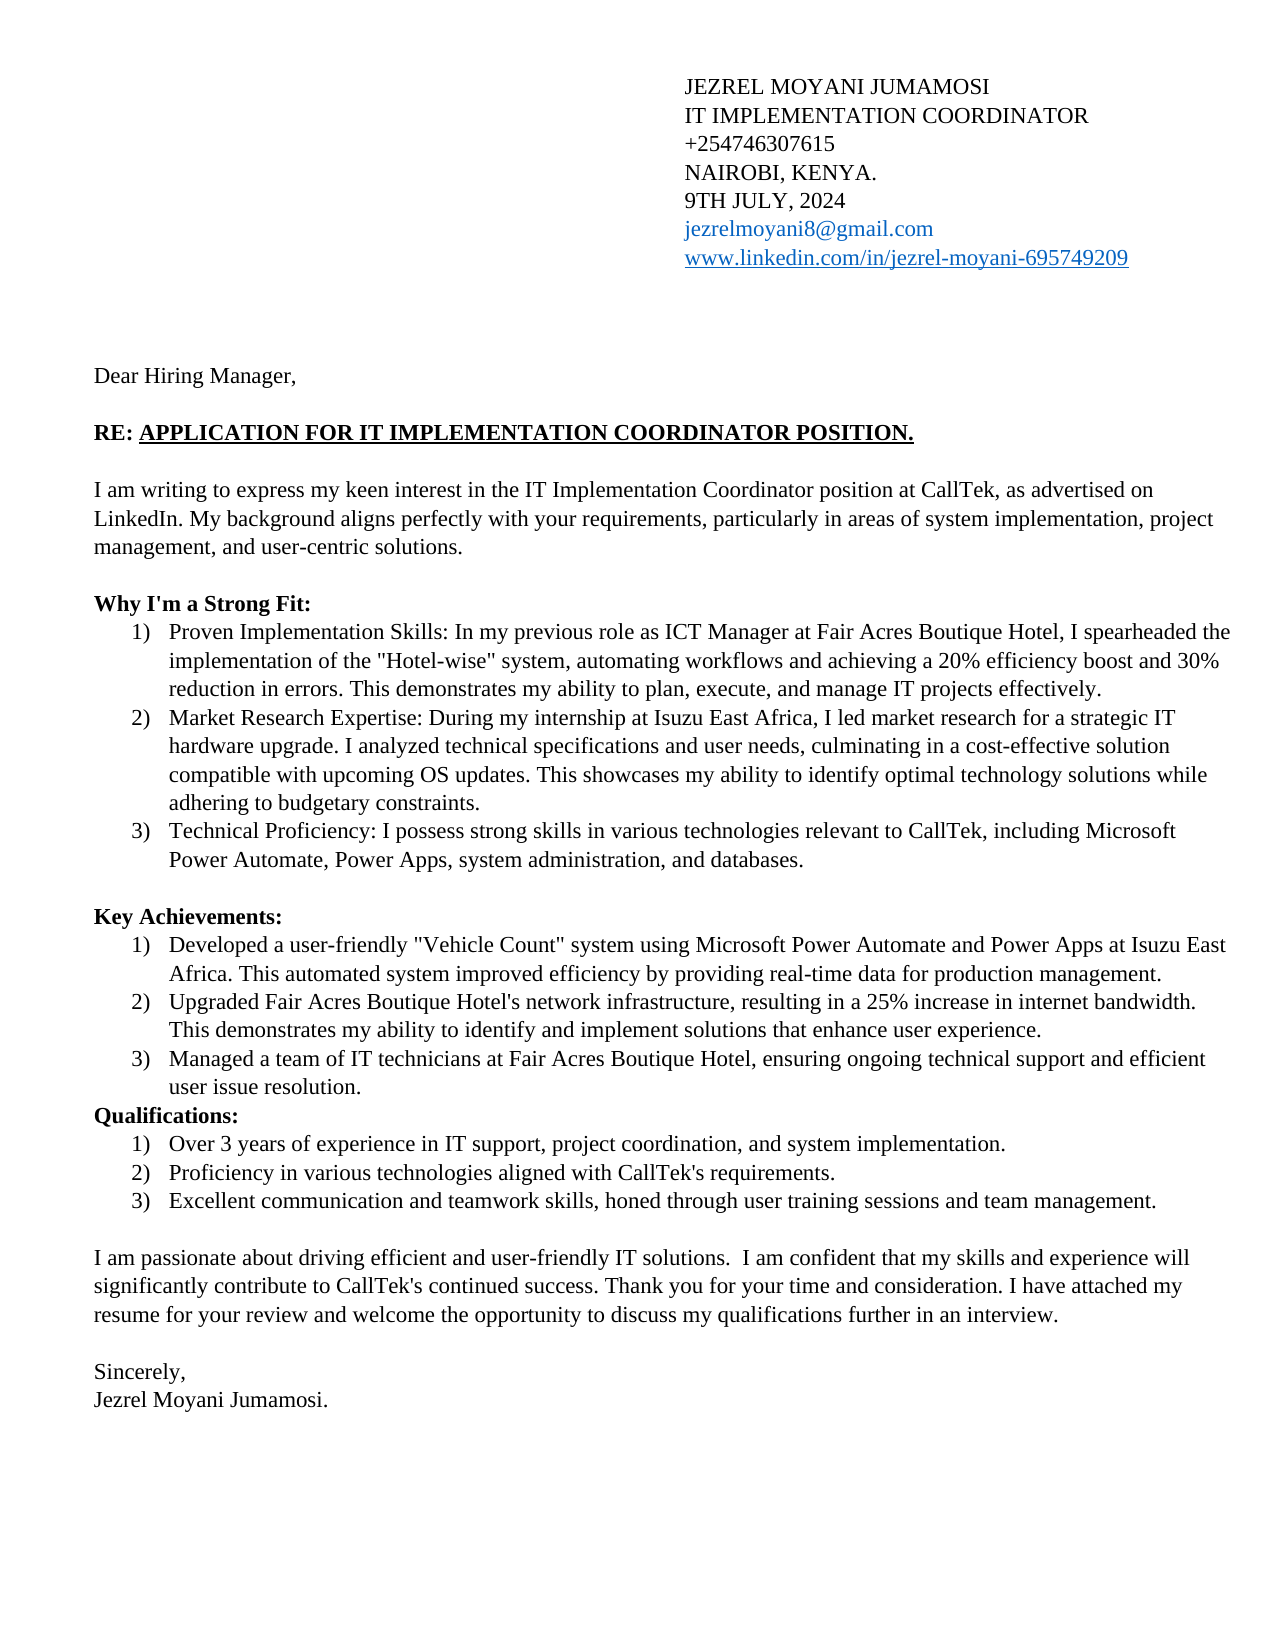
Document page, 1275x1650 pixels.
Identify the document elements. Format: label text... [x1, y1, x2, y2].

text Key Achievements: [94, 903, 1237, 929]
list Market Research Expertise: During my internship at Isuzu East Africa, I led market research for a strategic IT hardware upgrade. I analyzed technical specifications and user needs, culminating in a cost-effective solution compatible with upcoming OS updates. This showcases my ability to identify optimal technology solutions while adhering to budgetary constraints. [131, 704, 1237, 815]
text Dear Hiring Manager, [94, 362, 1237, 389]
text +254746307615 [94, 130, 1237, 156]
list Managed a team of IT technicians at Fair Acres Boutique Hotel, ensuring ongoing technical support and efficient user issue resolution. [131, 1045, 1237, 1100]
list Proven Implementation Skills: In my previous role as ICT Manager at Fair Acres Boutique Hotel, I spearheaded the implementation of the "Hotel-wise" system, automating workflows and achieving a 20% efficiency boost and 30% reduction in errors. This demonstrates my ability to plan, execute, and manage IT projects effectively. [131, 618, 1237, 702]
list Technical Proficiency: I possess strong skills in various technologies relevant to CallTek, including Microsoft Power Automate, Power Apps, system administration, and databases. [131, 817, 1237, 872]
text Sincerely, [94, 1358, 1237, 1384]
text www.linkedin.com/in/jezrel-moyani-695749209 [94, 244, 1237, 270]
text Why I'm a Strong Fit: [94, 590, 1237, 616]
list Over 3 years of experience in IT support, project coordination, and system implementation. [131, 1130, 1237, 1157]
text I am passionate about driving efficient and user-friendly IT solutions. I am confident that my skills and experience will significantly contribute to CallTek's continued success. Thank you for your time and consideration. I have attached my resume for your review and welcome the opportunity to discuss my qualifications further in an interview. [94, 1244, 1237, 1327]
text RE: APPLICATION FOR IT IMPLEMENTATION COORDINATOR POSITION. [94, 419, 1237, 446]
text IT IMPLEMENTATION COORDINATOR [94, 102, 1237, 128]
text I am writing to express my keen interest in the IT Implementation Coordinator position at CallTek, as advertised on LinkedIn. My background aligns perfectly with your requirements, particularly in areas of system implementation, project management, and user-centric solutions. [94, 476, 1237, 559]
list Excellent communication and teamwork skills, honed through user training sessions and team management. [131, 1187, 1237, 1213]
text 9TH JULY, 2024 [94, 187, 1237, 213]
text NAIROBI, KENYA. [94, 158, 1237, 185]
list Upgraded Fair Acres Boutique Hotel's network infrastructure, resulting in a 25% increase in internet bandwidth. This demonstrates my ability to identify and implement solutions that enhance user experience. [131, 988, 1237, 1043]
list Developed a user-friendly "Vehicle Count" system using Microsoft Power Automate and Power Apps at Isuzu East Africa. This automated system improved efficiency by providing real-time data for production management. [131, 931, 1237, 986]
text JEZREL MOYANI JUMAMOSI [94, 73, 1237, 99]
text jezrelmoyani8@gmail.com [94, 215, 1237, 242]
list Proficiency in various technologies aligned with CallTek's requirements. [131, 1159, 1237, 1185]
text Qualifications: [94, 1102, 1237, 1128]
text Jezrel Moyani Jumamosi. [94, 1386, 1237, 1413]
